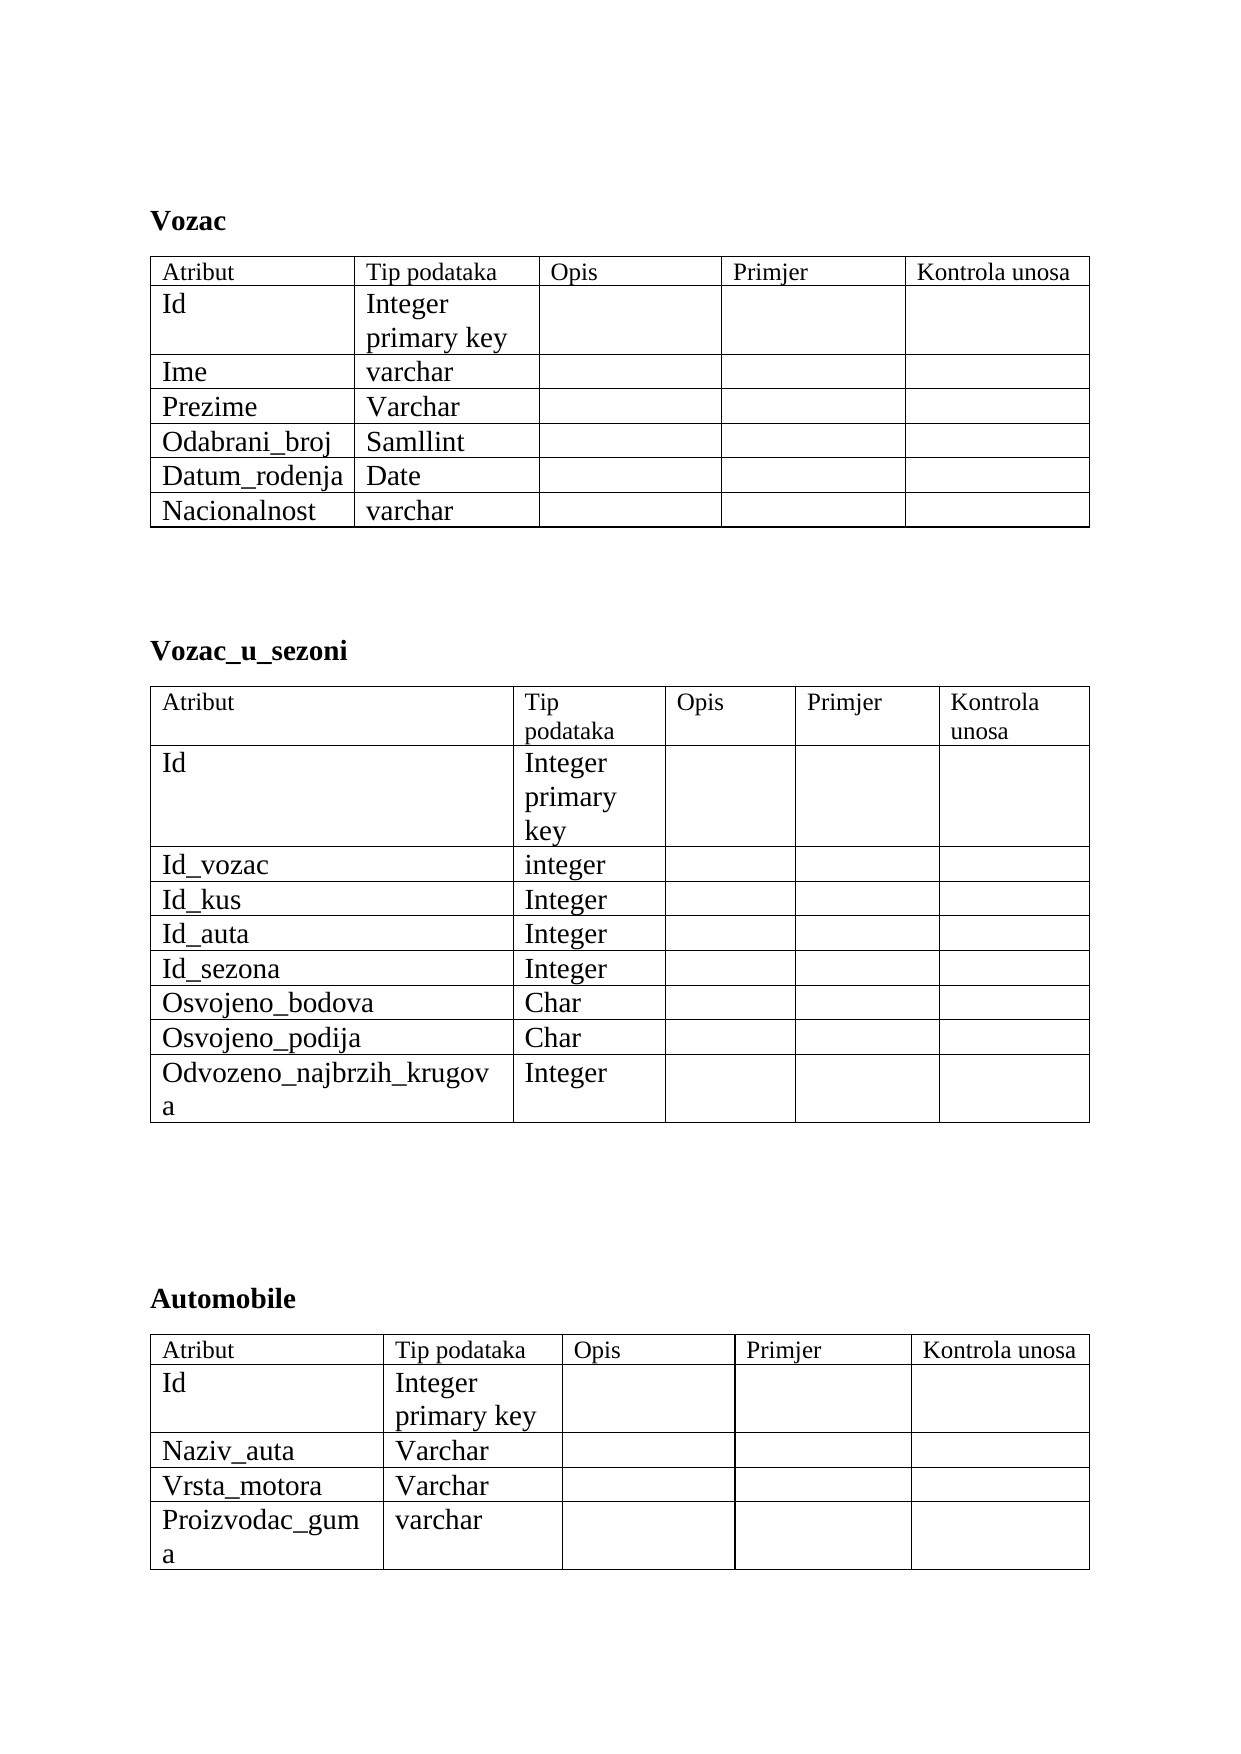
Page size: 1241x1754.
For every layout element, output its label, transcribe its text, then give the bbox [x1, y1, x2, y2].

table_cell [940, 986, 1089, 1019]
table_cell [796, 951, 939, 984]
table_cell [940, 746, 1089, 846]
table_cell Varchar [384, 1468, 562, 1501]
table_cell Varchar [384, 1433, 562, 1467]
table_cell [722, 458, 905, 492]
table_cell [912, 1365, 1089, 1432]
table_header Tip podataka [355, 257, 539, 285]
table_cell Osvojeno_bodova [151, 986, 513, 1019]
table_cell Naziv_auta [151, 1433, 383, 1467]
table_cell [540, 286, 721, 353]
table_cell [722, 286, 905, 353]
table_cell [796, 986, 939, 1019]
table_cell [563, 1365, 734, 1432]
table_cell [796, 916, 939, 950]
table_header Tip podataka [384, 1335, 562, 1364]
table_cell Datum_rodenja [151, 458, 354, 492]
table_cell Nacionalnost [151, 493, 354, 526]
table_cell Id_vozac [151, 847, 513, 881]
table_cell [940, 951, 1089, 984]
table_header Atribut [151, 1335, 383, 1364]
table_cell varchar [355, 355, 539, 388]
table_cell Integer [514, 882, 665, 915]
table_cell [736, 1502, 911, 1569]
table_cell integer [514, 847, 665, 881]
text Vozac [150, 203, 1090, 236]
table_cell Odabrani_broj [151, 424, 354, 457]
table_cell [540, 424, 721, 457]
table_cell [666, 882, 795, 915]
table_cell [540, 458, 721, 492]
table_cell [722, 389, 905, 423]
table_cell [722, 355, 905, 388]
table_header Primjer [722, 257, 905, 285]
table_cell [912, 1468, 1089, 1501]
table_cell [906, 286, 1089, 353]
table_cell [906, 424, 1089, 457]
table_cell [736, 1365, 911, 1432]
table_cell [666, 916, 795, 950]
table_cell [940, 1020, 1089, 1054]
table_cell Char [514, 1020, 665, 1054]
table_cell Id [151, 286, 354, 353]
table_cell [666, 1055, 795, 1122]
table_cell Proizvodac_guma [151, 1502, 383, 1569]
table_cell [940, 847, 1089, 881]
table_cell [912, 1502, 1089, 1569]
table_header Primjer [796, 687, 939, 744]
table_header Primjer [736, 1335, 911, 1364]
table_cell [722, 424, 905, 457]
table_cell [796, 746, 939, 846]
table_cell [736, 1433, 911, 1467]
table_cell [540, 355, 721, 388]
table_cell varchar [384, 1502, 562, 1569]
table_cell [906, 389, 1089, 423]
table_cell [666, 746, 795, 846]
table_cell [796, 847, 939, 881]
table_header Opis [563, 1335, 734, 1364]
table_cell [796, 882, 939, 915]
table_cell Id_kus [151, 882, 513, 915]
table_cell Id [151, 746, 513, 846]
table_cell Prezime [151, 389, 354, 423]
table_cell [940, 916, 1089, 950]
text Vozac_u_sezoni [150, 633, 1090, 667]
table_cell [563, 1502, 734, 1569]
table_cell Odvozeno_najbrzih_krugova [151, 1055, 513, 1122]
table_cell Id_auta [151, 916, 513, 950]
table_cell [563, 1433, 734, 1467]
table_header Kontrola unosa [940, 687, 1089, 744]
table_cell Varchar [355, 389, 539, 423]
table_header Atribut [151, 257, 354, 285]
table_cell Id_sezona [151, 951, 513, 984]
table_cell Integer primary key [355, 286, 539, 353]
table_header Opis [540, 257, 721, 285]
table_cell [906, 458, 1089, 492]
table_cell [666, 951, 795, 984]
table_cell Char [514, 986, 665, 1019]
table_cell [666, 1020, 795, 1054]
table_header Tip podataka [514, 687, 665, 744]
table_cell Ime [151, 355, 354, 388]
table_header Kontrola unosa [906, 257, 1089, 285]
table_cell Osvojeno_podija [151, 1020, 513, 1054]
table_cell [540, 493, 721, 526]
table_cell [666, 986, 795, 1019]
table_cell [563, 1468, 734, 1501]
table_header Atribut [151, 687, 513, 744]
table_cell [912, 1433, 1089, 1467]
table_cell [736, 1468, 911, 1501]
table_cell Vrsta_motora [151, 1468, 383, 1501]
table_cell [940, 882, 1089, 915]
table_cell Id [151, 1365, 383, 1432]
table_cell Integer primary key [514, 746, 665, 846]
table_header Opis [666, 687, 795, 744]
table_header Kontrola unosa [912, 1335, 1089, 1364]
table_cell Integer [514, 1055, 665, 1122]
table_cell [666, 847, 795, 881]
table_cell [906, 493, 1089, 526]
table_cell Integer primary key [384, 1365, 562, 1432]
text Automobile [150, 1281, 1090, 1315]
table_cell [940, 1055, 1089, 1122]
table_cell Date [355, 458, 539, 492]
table_cell Integer [514, 916, 665, 950]
table_cell varchar [355, 493, 539, 526]
table_cell Integer [514, 951, 665, 984]
table_cell [796, 1055, 939, 1122]
table_cell [722, 493, 905, 526]
table_cell Samllint [355, 424, 539, 457]
table_cell [540, 389, 721, 423]
table_cell [796, 1020, 939, 1054]
table_cell [906, 355, 1089, 388]
